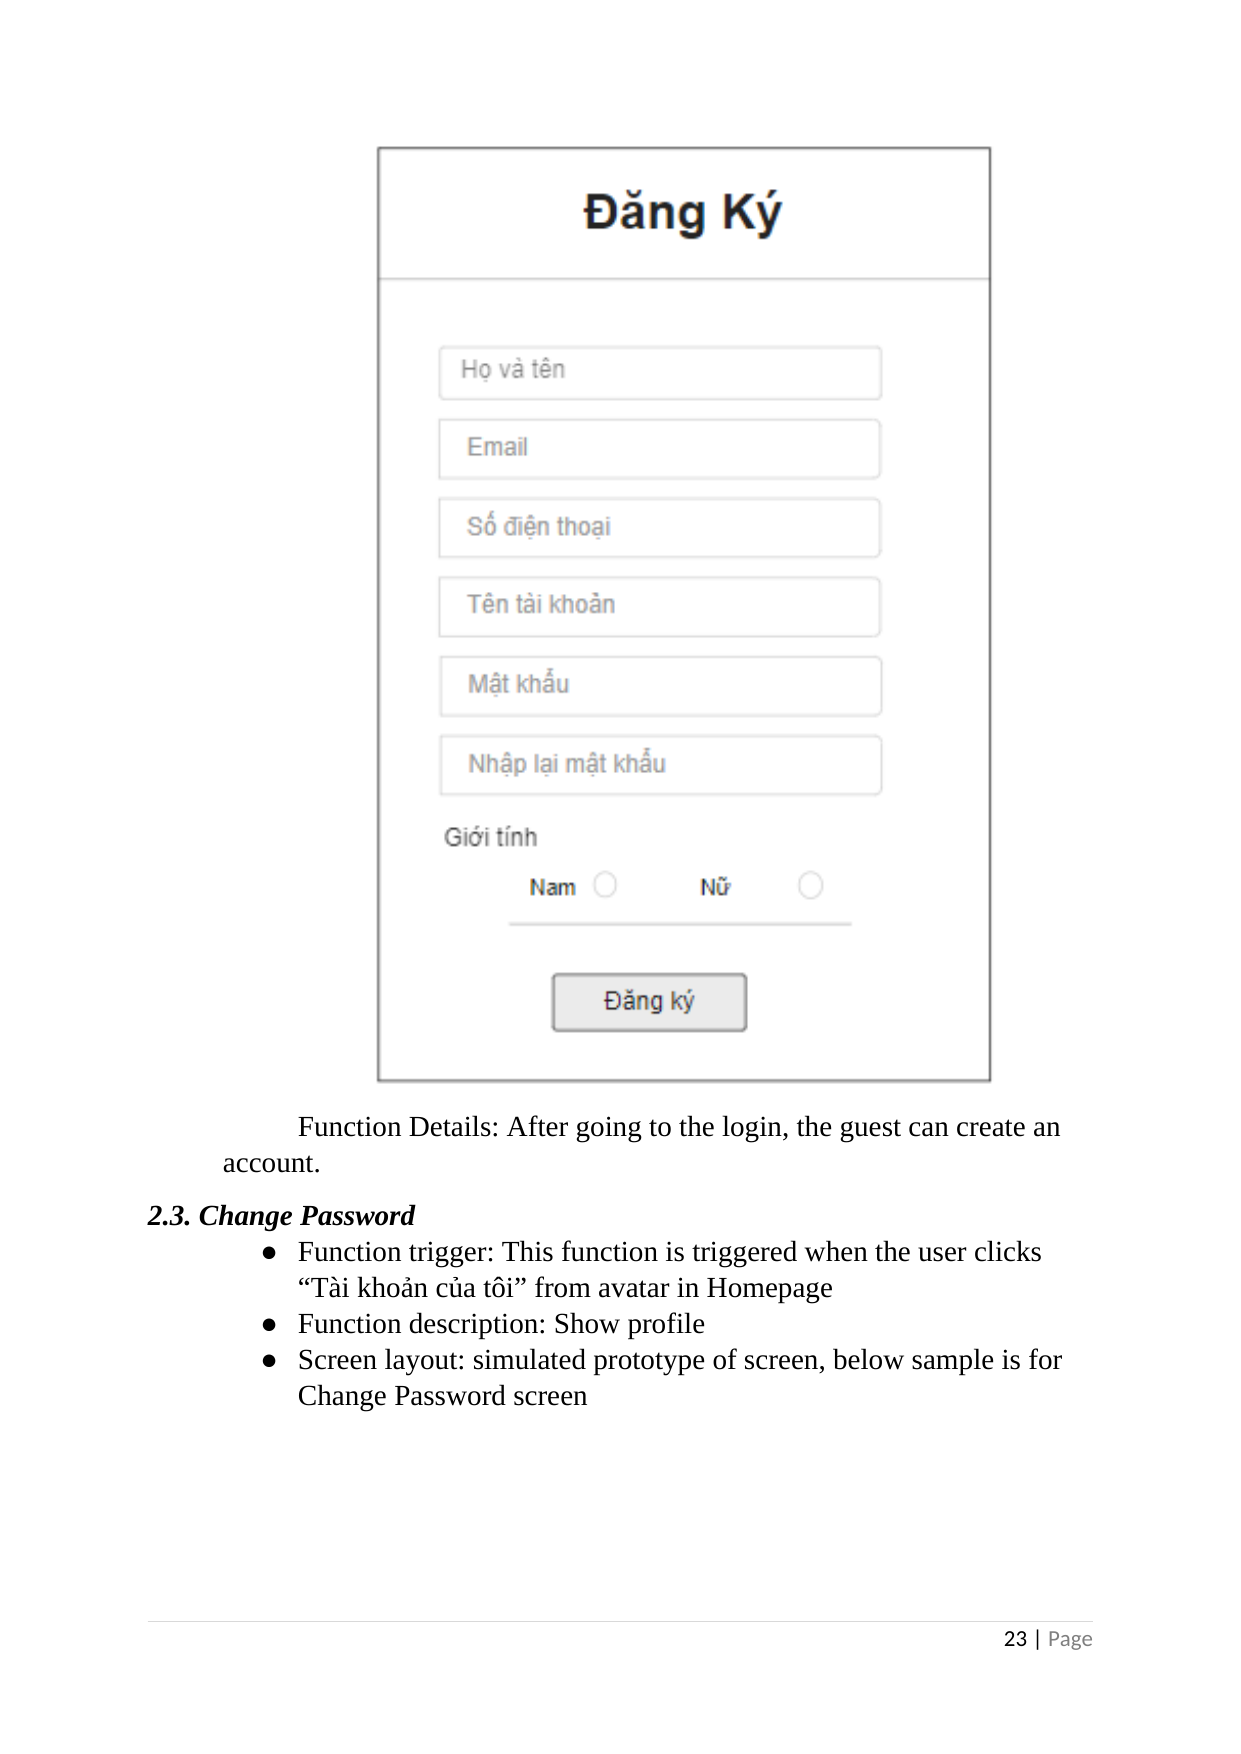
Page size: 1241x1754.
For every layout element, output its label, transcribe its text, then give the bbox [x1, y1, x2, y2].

list Function description: Show profile [260, 1306, 1093, 1340]
list Function trigger: This function is triggered when the user clicks “Tài khoản của tôi” from avatar in Homepage [260, 1234, 1093, 1304]
list Screen layout: simulated prototype of screen, below sample is for Change Password screen [260, 1342, 1093, 1412]
subtitle 2.3. Change Password [148, 1198, 1093, 1231]
text Function Details: After going to the login, the guest can create an account. [223, 1109, 1093, 1178]
picture [353, 131, 1012, 1094]
